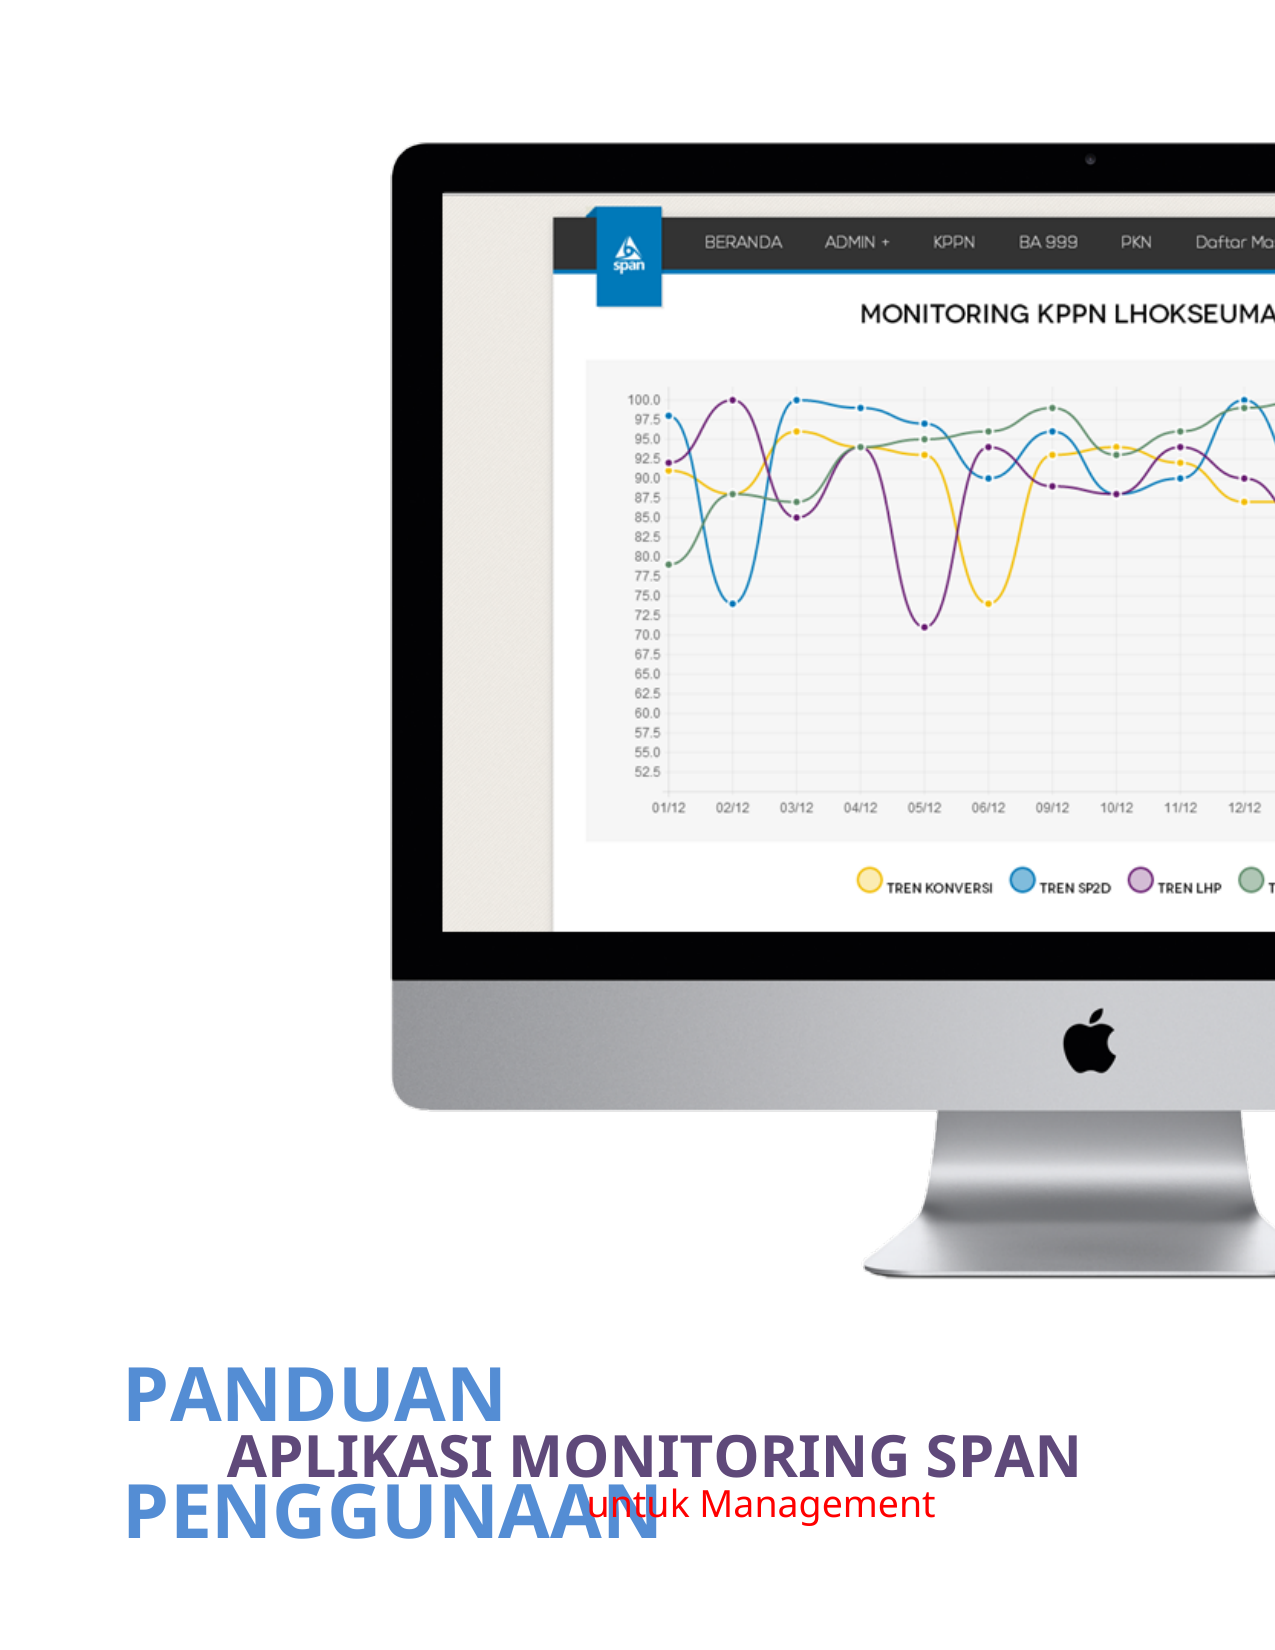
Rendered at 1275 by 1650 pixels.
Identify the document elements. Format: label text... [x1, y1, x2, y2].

picture [380, 130, 1275, 1293]
subtitle Panduan Umum Penggunaan Aplikasi [150, 171, 1125, 202]
picture [614, 237, 644, 275]
